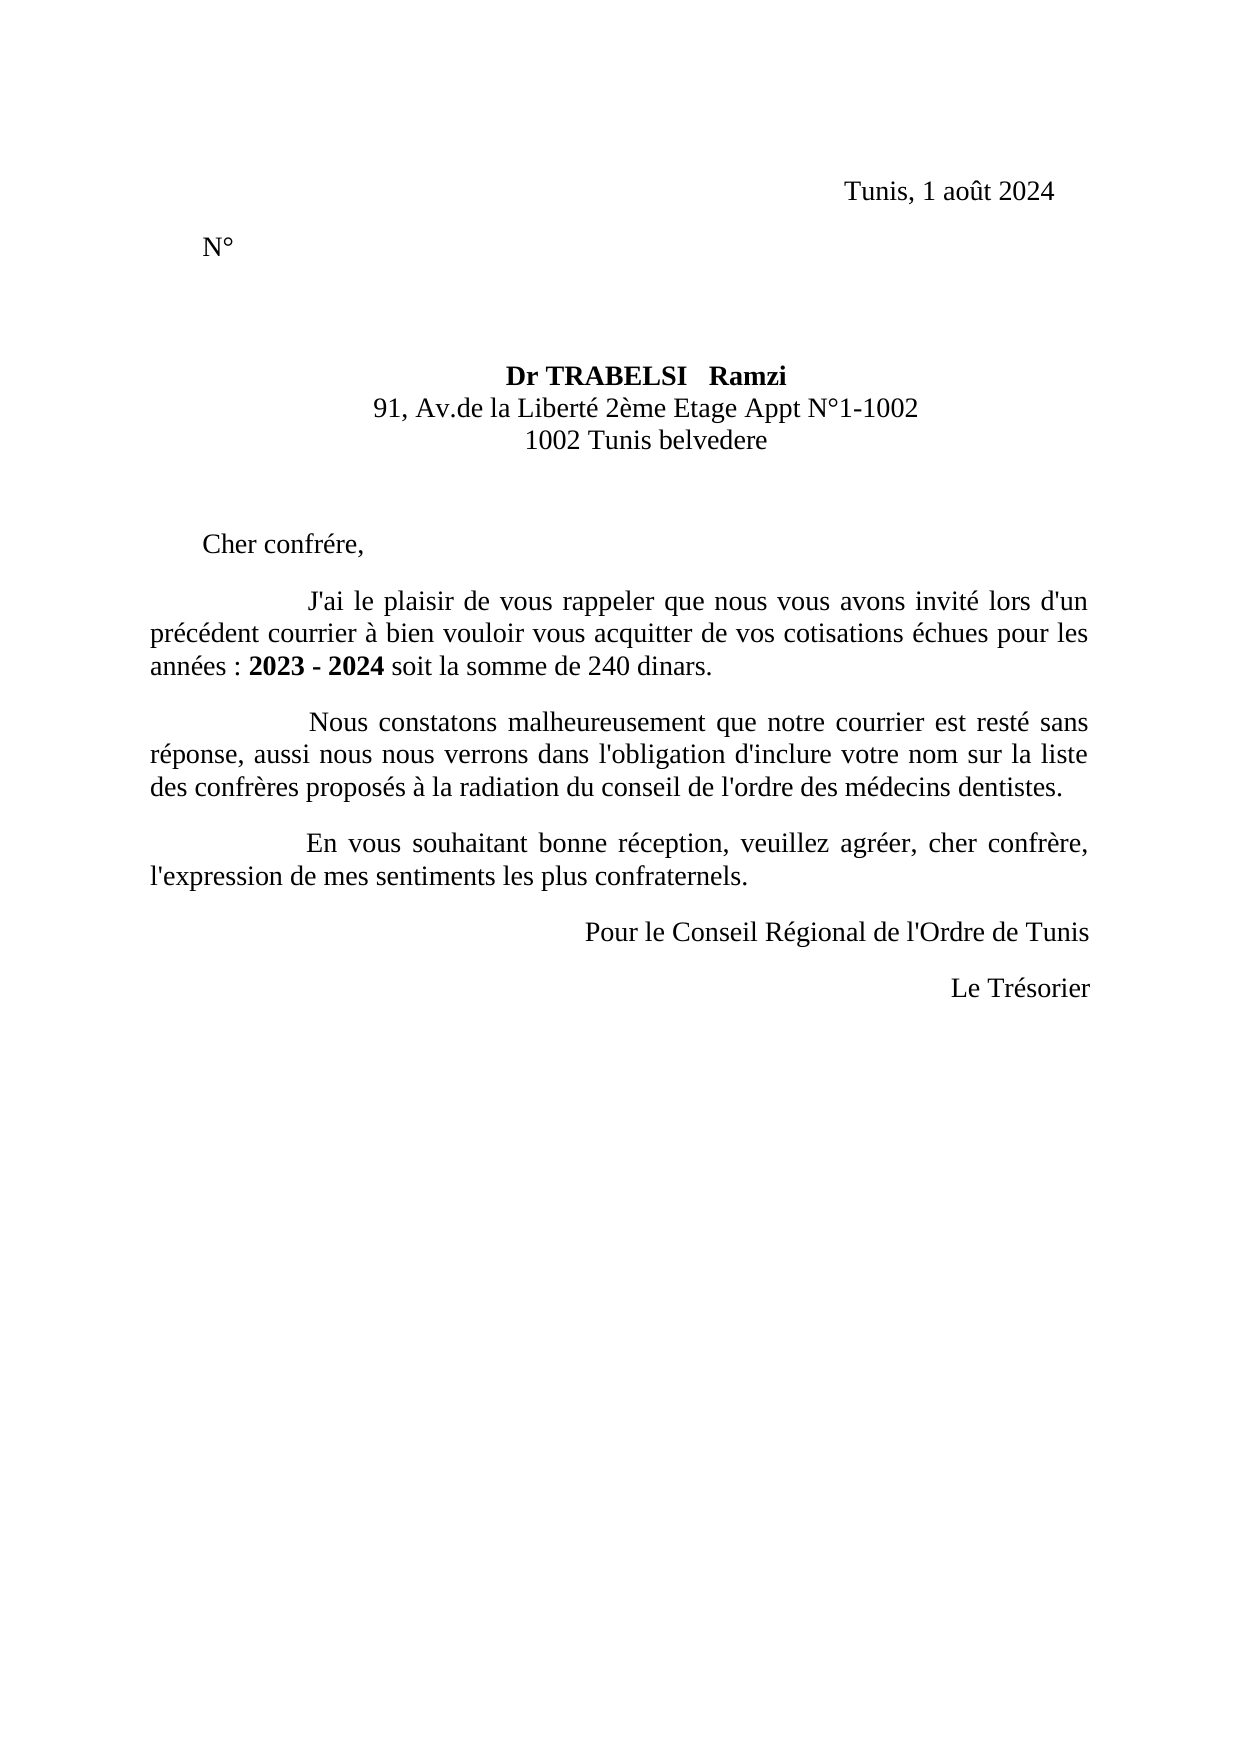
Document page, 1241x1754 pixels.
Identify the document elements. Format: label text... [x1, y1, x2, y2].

text J'ai le plaisir de vous rappeler que nous vous avons invité lors d'un précédent courrier à bien vouloir vous acquitter de vos cotisations échues pour les années : 2023 - 2024 soit la somme de 240 dinars. [150, 584, 1090, 681]
text Dr TRABELSI Ramzi 91, Av.de la Liberté 2ème Etage Appt N°1-1002 1002 Tunis belvedere [150, 358, 1090, 456]
text Cher confrére, [150, 528, 1090, 560]
text En vous souhaitant bonne réception, veuillez agréer, cher confrère, l'expression de mes sentiments les plus confraternels. [150, 826, 1090, 891]
text N° [150, 230, 1090, 287]
text Le Trésorier [150, 971, 1090, 1004]
text Nous constatons malheureusement que notre courrier est resté sans réponse, aussi nous nous verrons dans l'obligation d'inclure votre nom sur la liste des confrères proposés à la radiation du conseil de l'ordre des médecins dentistes. [150, 705, 1090, 802]
text Pour le Conseil Régional de l'Ordre de Tunis [150, 915, 1090, 947]
text Tunis, 1 août 2024 [150, 174, 1090, 206]
